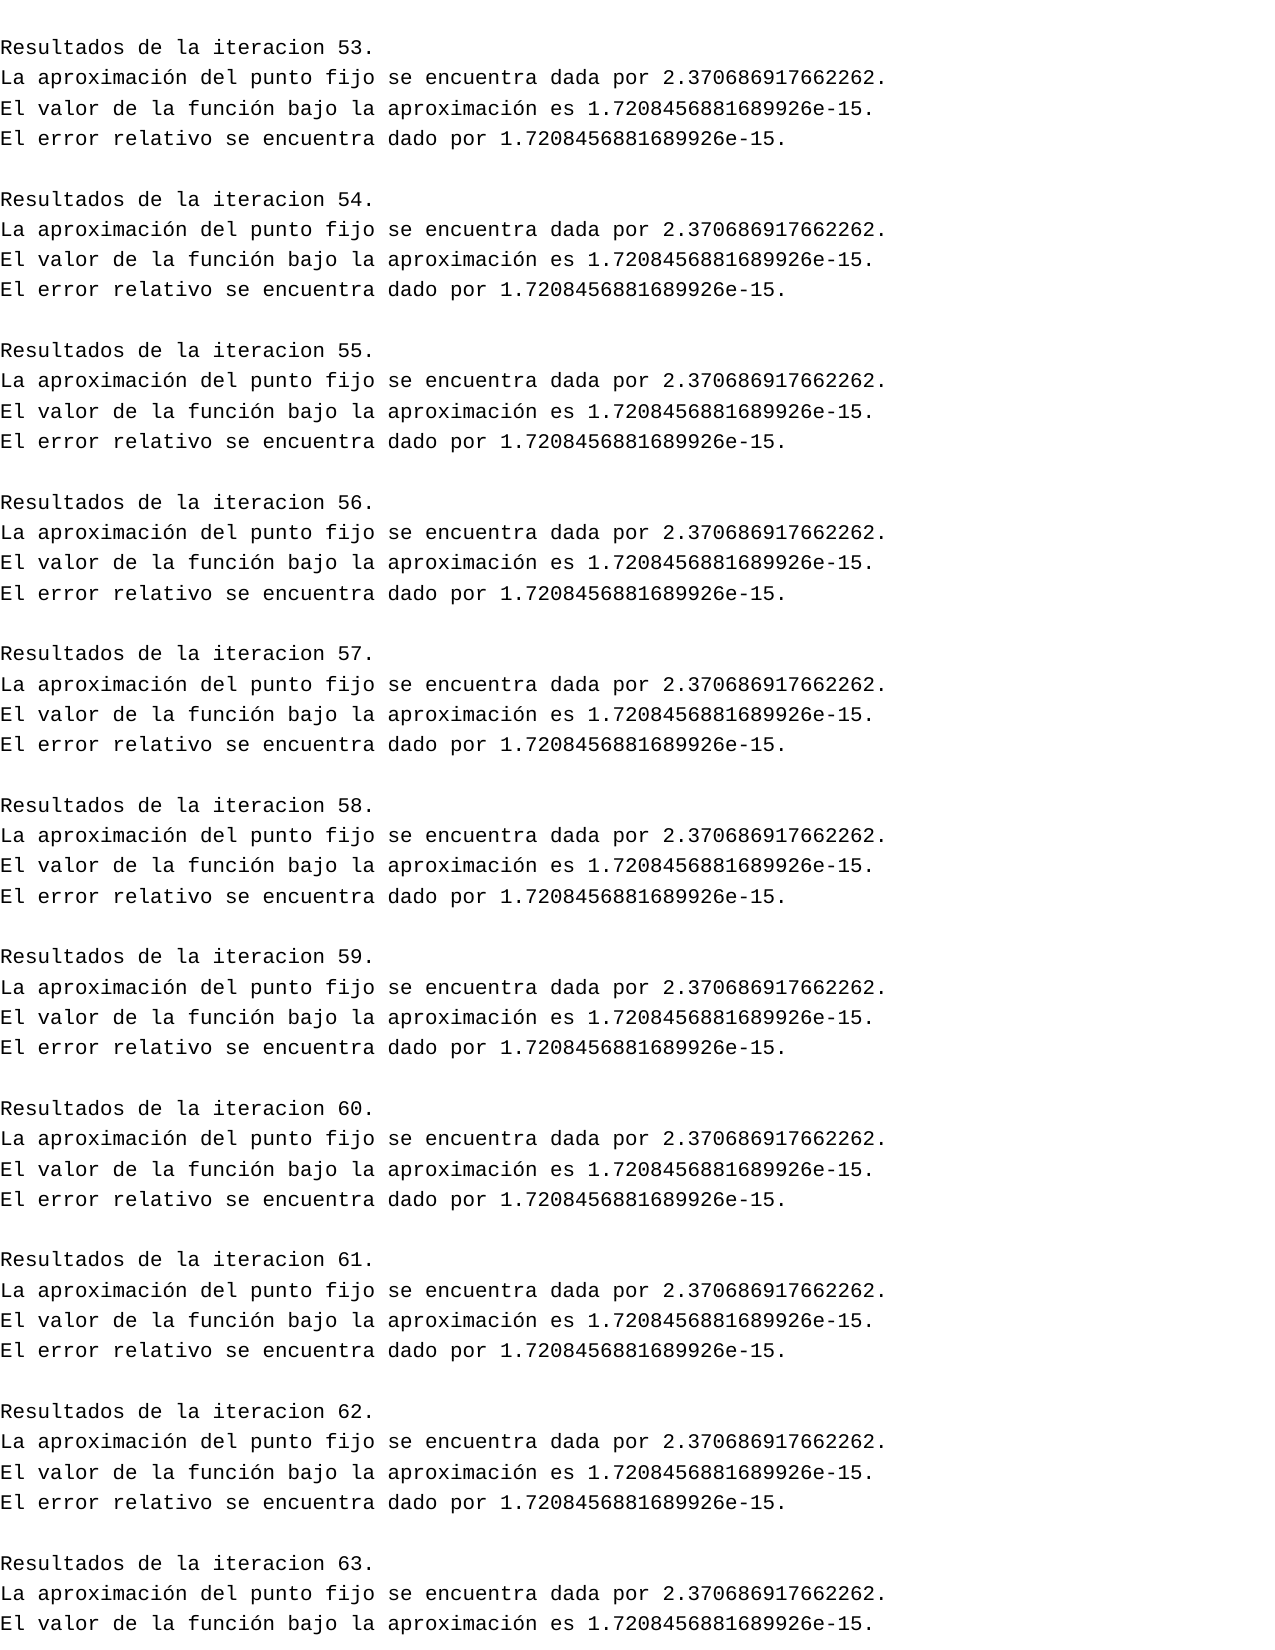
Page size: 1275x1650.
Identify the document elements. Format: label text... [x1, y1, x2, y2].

text El valor de la función bajo la aproximación es 1.7208456881689926e-15. [0, 1152, 1270, 1182]
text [0, 212, 1270, 242]
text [0, 1425, 1270, 1455]
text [0, 121, 1270, 152]
text La aproximación del punto fijo se encuentra dada por 2.370686917662262. [0, 818, 1270, 849]
text La aproximación del punto fijo se encuentra dada por 2.370686917662262. [0, 515, 1270, 546]
text El valor de la función bajo la aproximación es 1.7208456881689926e-15. [0, 394, 1270, 424]
text El error relativo se encuentra dado por 1.7208456881689926e-15. [0, 576, 1270, 606]
text La aproximación del punto fijo se encuentra dada por 2.370686917662262. [0, 667, 1270, 697]
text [0, 61, 1270, 91]
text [0, 1485, 1270, 1516]
text Resultados de la iteracion 62. [0, 1394, 1270, 1425]
text El error relativo se encuentra dado por 1.7208456881689926e-15. [0, 879, 1270, 909]
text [0, 1607, 1270, 1637]
text El error relativo se encuentra dado por 1.7208456881689926e-15. [0, 1182, 1270, 1212]
text El error relativo se encuentra dado por 1.7208456881689926e-15. [0, 273, 1270, 303]
text Resultados de la iteracion 55. [0, 333, 1270, 364]
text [0, 1576, 1270, 1607]
text La aproximación del punto fijo se encuentra dada por 2.370686917662262. [0, 1122, 1270, 1152]
text Resultados de la iteracion 61. [0, 1243, 1270, 1273]
text Resultados de la iteracion 57. [0, 637, 1270, 667]
text El error relativo se encuentra dado por 1.7208456881689926e-15. [0, 1031, 1270, 1061]
text El valor de la función bajo la aproximación es 1.7208456881689926e-15. [0, 1000, 1270, 1031]
text Resultados de la iteracion 54. [0, 182, 1270, 212]
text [0, 91, 1270, 121]
text Resultados de la iteracion 63. [0, 1546, 1270, 1576]
text El error relativo se encuentra dado por 1.7208456881689926e-15. [0, 424, 1270, 455]
text El valor de la función bajo la aproximación es 1.7208456881689926e-15. [0, 546, 1270, 576]
text La aproximación del punto fijo se encuentra dada por 2.370686917662262. [0, 364, 1270, 394]
text El valor de la función bajo la aproximación es 1.7208456881689926e-15. [0, 849, 1270, 879]
text El valor de la función bajo la aproximación es 1.7208456881689926e-15. [0, 697, 1270, 727]
text El error relativo se encuentra dado por 1.7208456881689926e-15. [0, 727, 1270, 758]
text Resultados de la iteracion 53. [0, 30, 1270, 61]
text Resultados de la iteracion 58. [0, 788, 1270, 818]
text La aproximación del punto fijo se encuentra dada por 2.370686917662262. [0, 1273, 1270, 1303]
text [0, 1455, 1270, 1485]
text El valor de la función bajo la aproximación es 1.7208456881689926e-15. [0, 242, 1270, 273]
text La aproximación del punto fijo se encuentra dada por 2.370686917662262. [0, 970, 1270, 1000]
text Resultados de la iteracion 56. [0, 485, 1270, 515]
text El error relativo se encuentra dado por 1.7208456881689926e-15. [0, 1334, 1270, 1364]
text El valor de la función bajo la aproximación es 1.7208456881689926e-15. [0, 1303, 1270, 1334]
text Resultados de la iteracion 59. [0, 940, 1270, 970]
text Resultados de la iteracion 60. [0, 1091, 1270, 1122]
